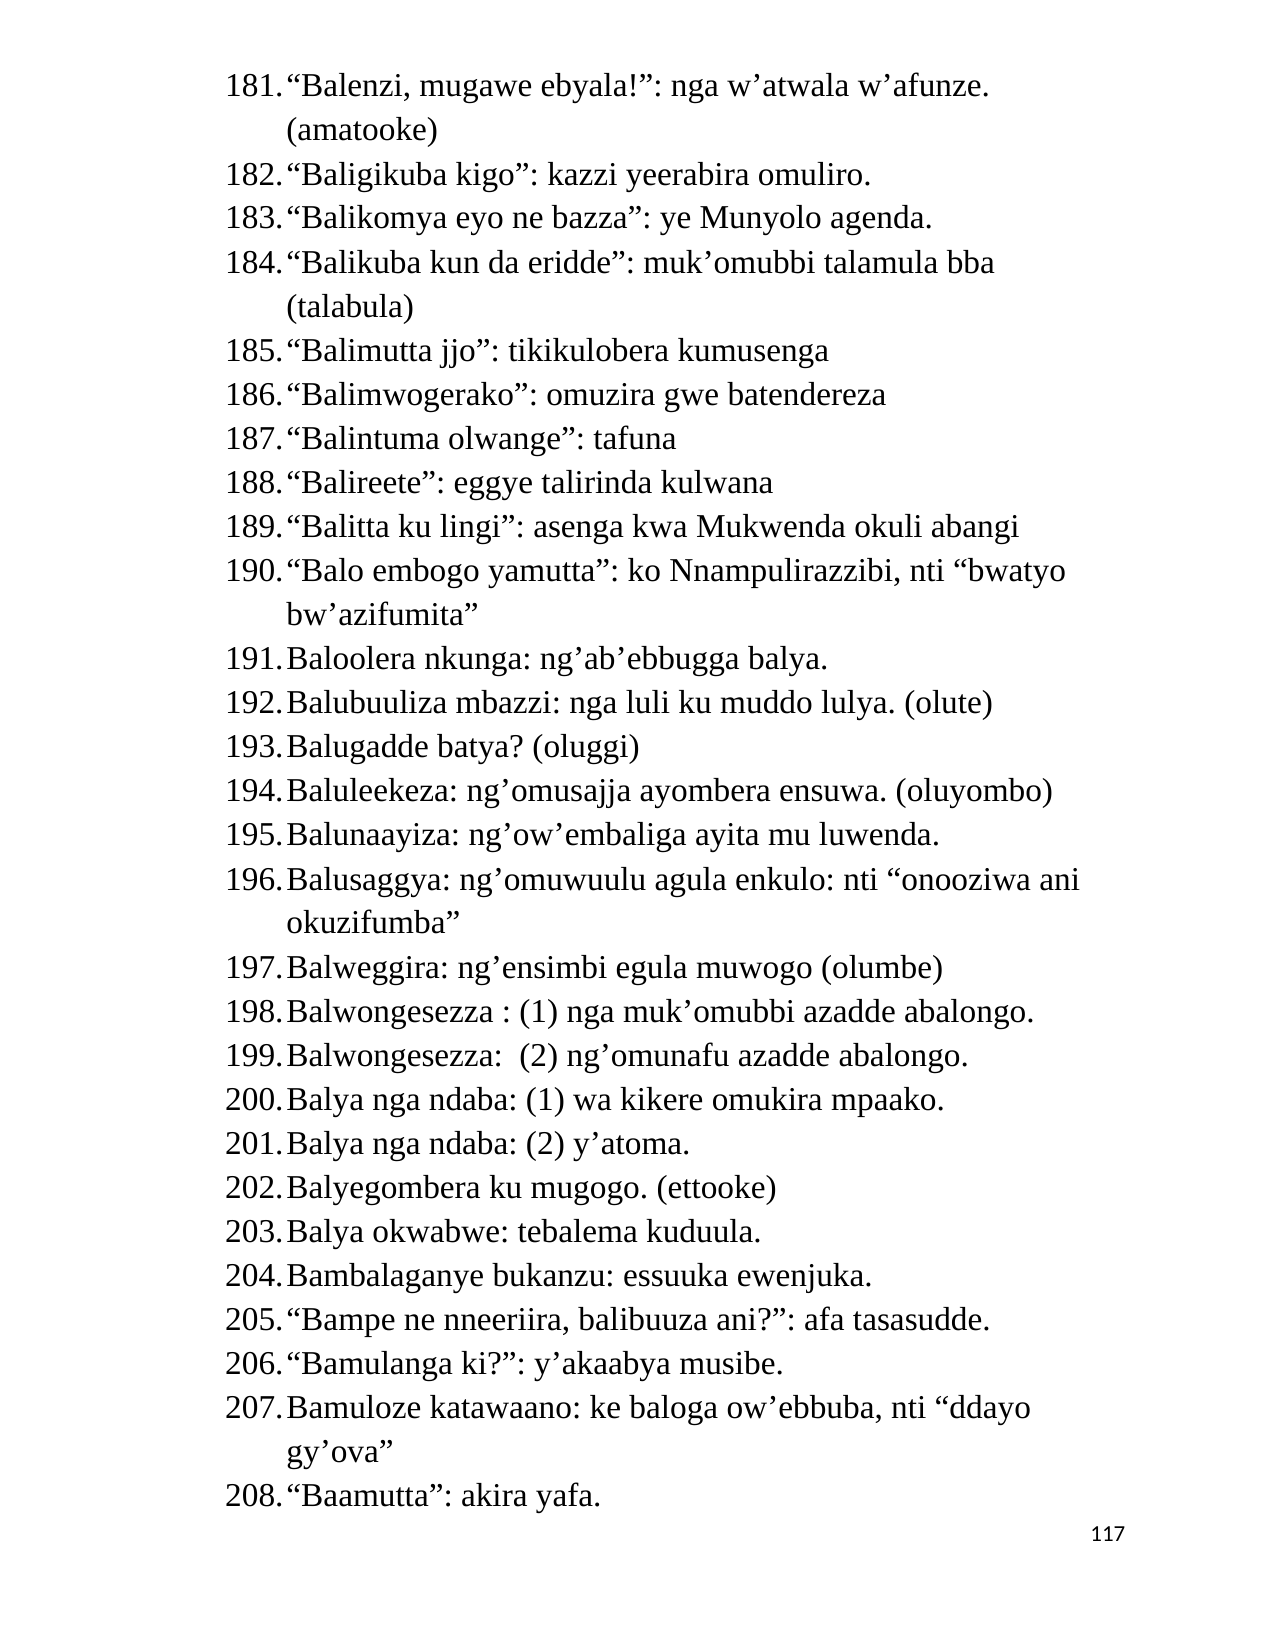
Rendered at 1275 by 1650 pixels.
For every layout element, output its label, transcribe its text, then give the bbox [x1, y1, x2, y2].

list “Balenzi, mugawe ebyala!”: nga w’atwala w’afunze. (amatooke) [225, 66, 1125, 148]
list Balwongesezza : (1) nga muk’omubbi azadde abalongo. [225, 991, 1125, 1029]
list Balubuuliza mbazzi: nga luli ku muddo lulya. (olute) [225, 682, 1125, 721]
list “Balimwogerako”: omuzira gwe batendereza [225, 374, 1125, 412]
list Bambalaganye bukanzu: essuuka ewenjuka. [225, 1255, 1125, 1294]
list “Balintuma olwange”: tafuna [225, 418, 1125, 456]
list “Balikuba kun da eridde”: muk’omubbi talamula bba (talabula) [225, 242, 1125, 324]
list Balusaggya: ng’omuwuulu agula enkulo: nti “onooziwa ani okuzifumba” [225, 859, 1125, 941]
list Balya nga ndaba: (2) y’atoma. [225, 1123, 1125, 1161]
list “Balireete”: eggye talirinda kulwana [225, 462, 1125, 501]
list Balunaayiza: ng’ow’embaliga ayita mu luwenda. [225, 815, 1125, 853]
list Balyegombera ku mugogo. (ettooke) [225, 1167, 1125, 1206]
list Baluleekeza: ng’omusajja ayombera ensuwa. (oluyombo) [225, 771, 1125, 809]
list “Baamutta”: akira yafa. [225, 1476, 1125, 1514]
list Bamuloze katawaano: ke baloga ow’ebbuba, nti “ddayo gy’ova” [225, 1387, 1125, 1470]
list Balweggira: ng’ensimbi egula muwogo (olumbe) [225, 947, 1125, 985]
list “Balitta ku lingi”: asenga kwa Mukwenda okuli abangi [225, 506, 1125, 544]
list “Bampe ne nneeriira, balibuuza ani?”: afa tasasudde. [225, 1299, 1125, 1338]
list “Balimutta jjo”: tikikulobera kumusenga [225, 330, 1125, 368]
list Balugadde batya? (oluggi) [225, 727, 1125, 765]
list “Baligikuba kigo”: kazzi yeerabira omuliro. [225, 154, 1125, 192]
list “Balo embogo yamutta”: ko Nnampulirazzibi, nti “bwatyo bw’azifumita” [225, 550, 1125, 633]
list Baloolera nkunga: ng’ab’ebbugga balya. [225, 638, 1125, 677]
list “Bamulanga ki?”: y’akaabya musibe. [225, 1343, 1125, 1382]
list Balwongesezza: (2) ng’omunafu azadde abalongo. [225, 1035, 1125, 1073]
list “Balikomya eyo ne bazza”: ye Munyolo agenda. [225, 198, 1125, 236]
list Balya okwabwe: tebalema kuduula. [225, 1211, 1125, 1249]
list Balya nga ndaba: (1) wa kikere omukira mpaako. [225, 1079, 1125, 1117]
